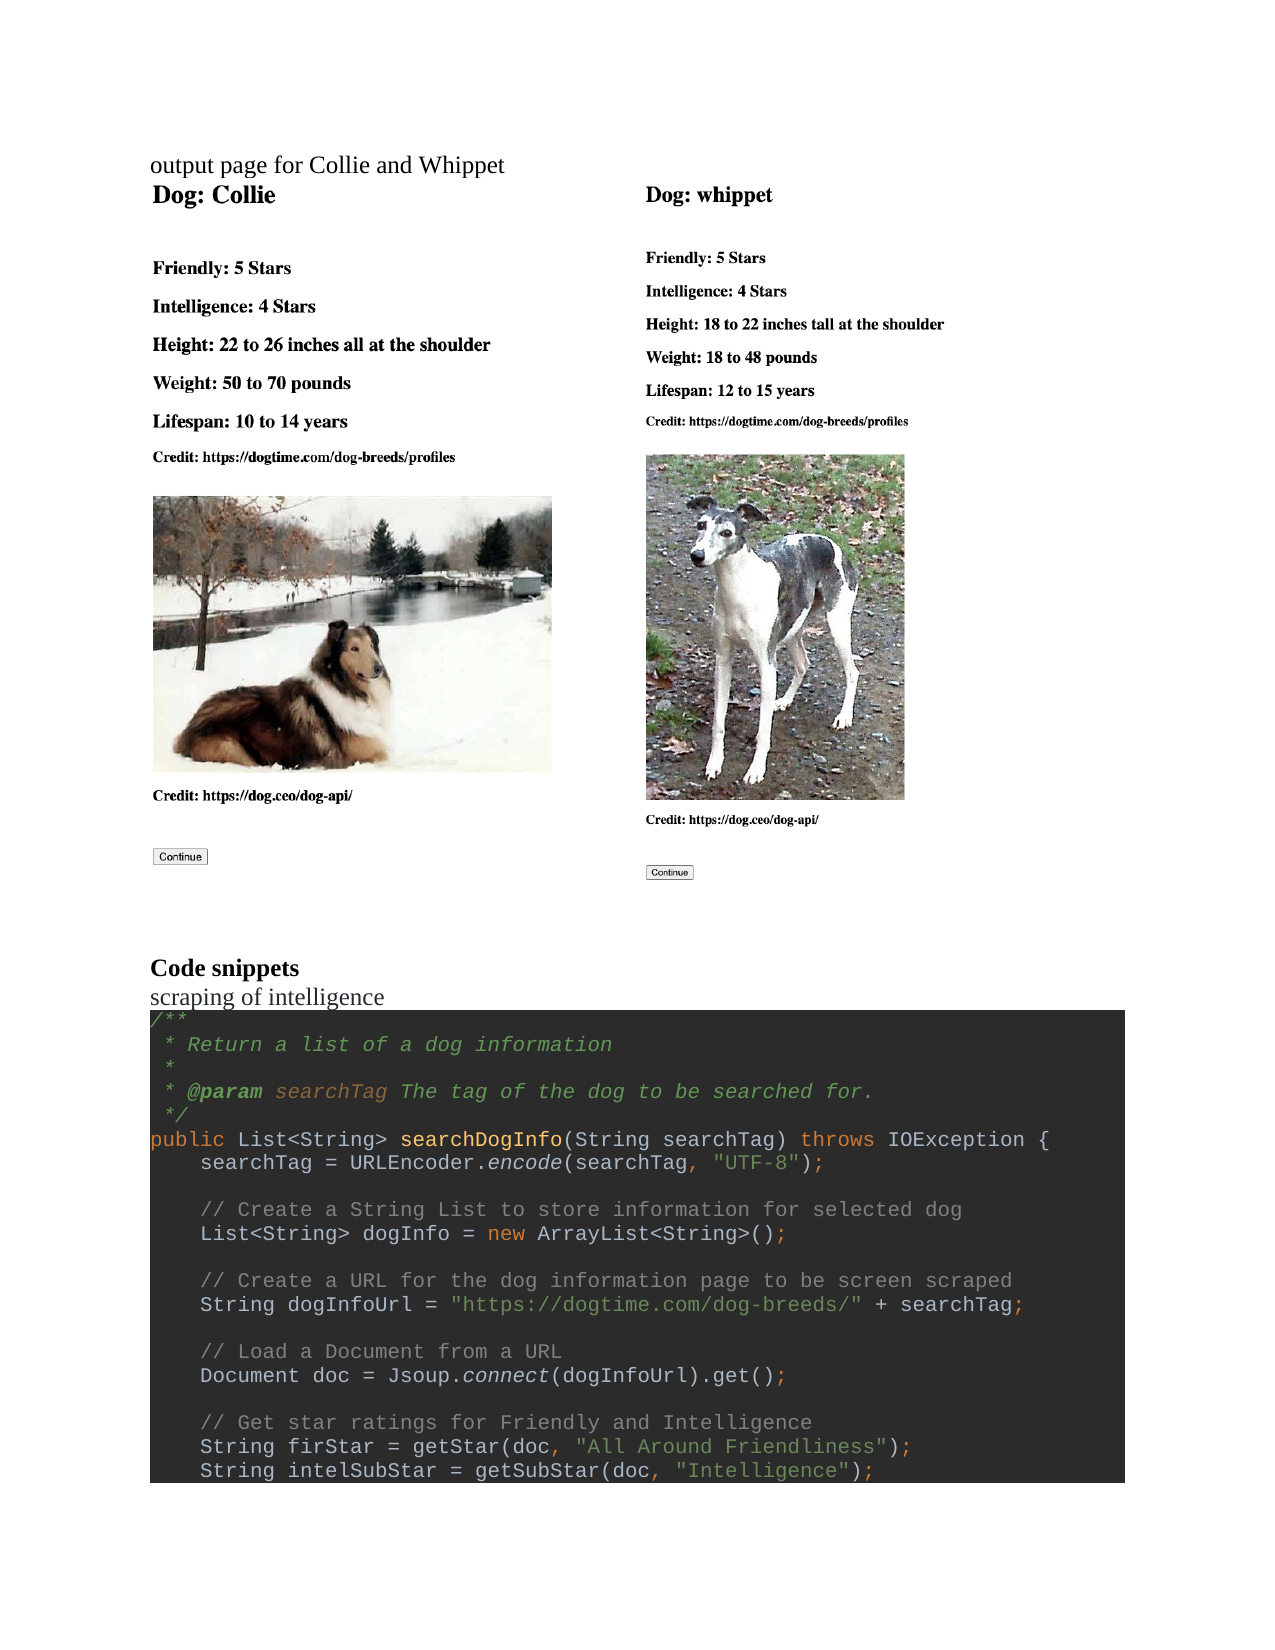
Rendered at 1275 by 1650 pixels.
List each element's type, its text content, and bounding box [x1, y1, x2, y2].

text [150, 1010, 1125, 1483]
text scraping of intelligence [150, 982, 1125, 1010]
picture [150, 178, 969, 896]
text output page for Collie and Whippet [150, 150, 1125, 179]
text Code snippets [150, 953, 1125, 982]
